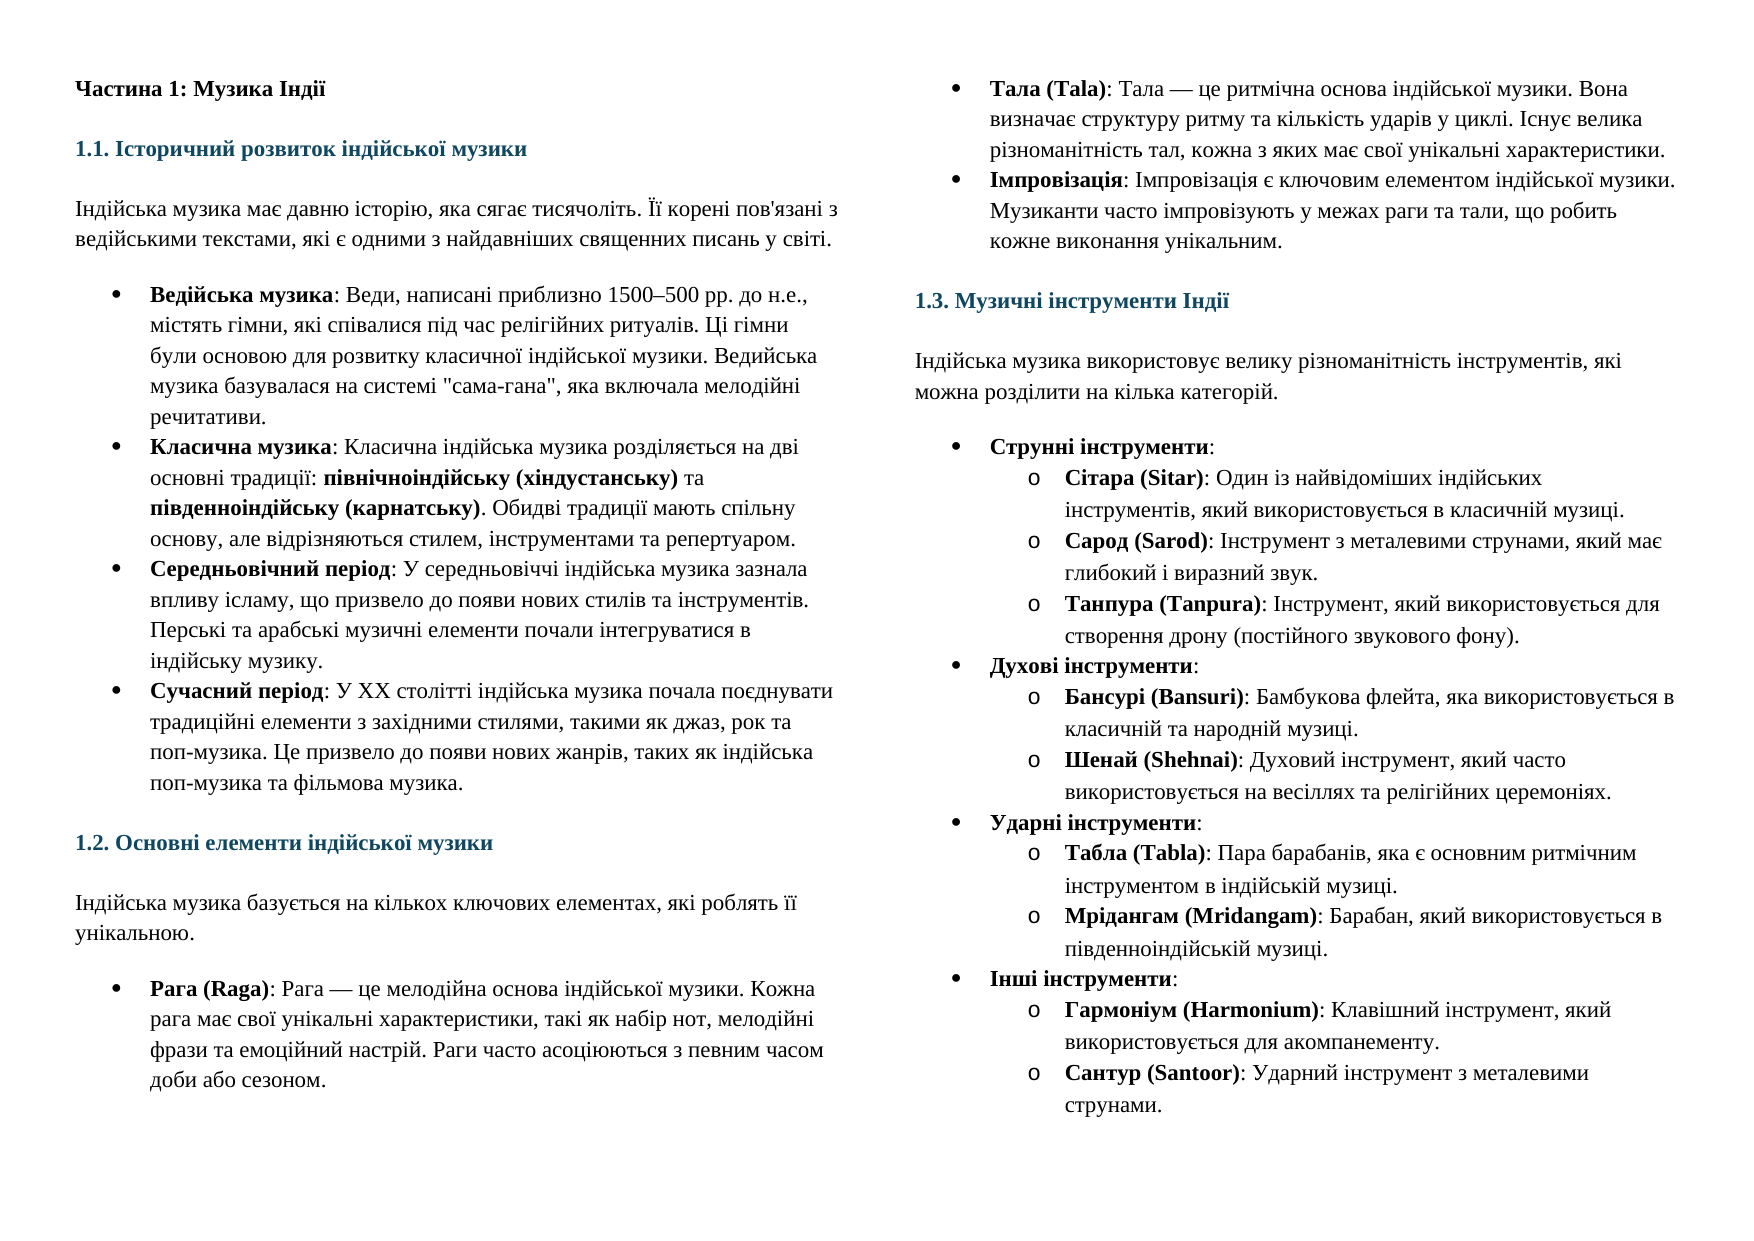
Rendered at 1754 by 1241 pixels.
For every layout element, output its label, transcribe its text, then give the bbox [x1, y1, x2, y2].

list Класична музика: Класична індійська музика розділяється на дві основні традиції: північноіндійську (хіндустанську) та південноіндійську (карнатську). Обидві традиції мають спільну основу, але відрізняються стилем, інструментами та репертуаром. [112, 433, 839, 551]
text Індійська музика базується на кількох ключових елементах, які роблять її унікальною. [75, 888, 839, 945]
text Частина 1: Музика Індії [75, 75, 839, 101]
list Мрідангам (Mridangam): Барабан, який використовується в південноіндійській музиці. [1027, 902, 1679, 961]
list Шенай (Shehnai): Духовий інструмент, який часто використовується на весіллях та релігійних церемоніях. [1027, 746, 1679, 805]
list Ударні інструменти: [952, 809, 1679, 835]
list Рага (Raga): Рага — це мелодійна основа індійської музики. Кожна рага має свої унікальні характеристики, такі як набір нот, мелодійні фрази та емоційний настрій. Раги часто асоціюються з певним часом доби або сезоном. [112, 974, 839, 1092]
list Сітара (Sitar): Один із найвідоміших індійських інструментів, який використовується в класичній музиці. [1027, 464, 1679, 522]
text Індійська музика використовує велику різноманітність інструментів, які можна розділити на кілька категорій. [914, 347, 1679, 404]
list Духові інструменти: [952, 652, 1679, 679]
subtitle 1.1. Історичний розвиток індійської музики [75, 135, 839, 161]
list Сучасний період: У XX столітті індійська музика почала поєднувати традиційні елементи з західними стилями, такими як джаз, рок та поп-музика. Це призвело до появи нових жанрів, таких як індійська поп-музика та фільмова музика. [112, 677, 839, 795]
list Сантур (Santoor): Ударний інструмент з металевими струнами. [1027, 1059, 1679, 1117]
list Ведійська музика: Веди, написані приблизно 1500–500 рр. до н.е., містять гімни, які співалися під час релігійних ритуалів. Ці гімни були основою для розвитку класичної індійської музики. Ведийська музика базувалася на системі "сама-гана", яка включала мелодійні речитативи. [112, 281, 839, 429]
list Струнні інструменти: [952, 433, 1679, 459]
list Інші інструменти: [952, 965, 1679, 992]
list Імпровізація: Імпровізація є ключовим елементом індійської музики. Музиканти часто імпровізують у межах раги та тали, що робить кожне виконання унікальним. [952, 167, 1679, 254]
text Індійська музика має давню історію, яка сягає тисячоліть. Її корені пов'язані з ведійськими текстами, які є одними з найдавніших священних писань у світі. [75, 194, 839, 251]
list Бансурі (Bansuri): Бамбукова флейта, яка використовується в класичній та народній музиці. [1027, 683, 1679, 742]
subtitle 1.2. Основні елементи індійської музики [75, 829, 839, 855]
list Тала (Tala): Тала — це ритмічна основа індійської музики. Вона визначає структуру ритму та кількість ударів у циклі. Існує велика різноманітність тал, кожна з яких має свої унікальні характеристики. [952, 75, 1679, 162]
list Танпура (Tanpura): Інструмент, який використовується для створення дрону (постійного звукового фону). [1027, 589, 1679, 648]
list Сарод (Sarod): Інструмент з металевими струнами, який має глибокий і виразний звук. [1027, 527, 1679, 585]
list Середньовічний період: У середньовіччі індійська музика зазнала впливу ісламу, що призвело до появи нових стилів та інструментів. Перські та арабські музичні елементи почали інтегруватися в індійську музику. [112, 555, 839, 673]
subtitle 1.3. Музичні інструменти Індії [914, 287, 1679, 314]
list Гармоніум (Harmonium): Клавішний інструмент, який використовується для акомпанементу. [1027, 996, 1679, 1054]
list Табла (Tabla): Пара барабанів, яка є основним ритмічним інструментом в індійській музиці. [1027, 839, 1679, 898]
